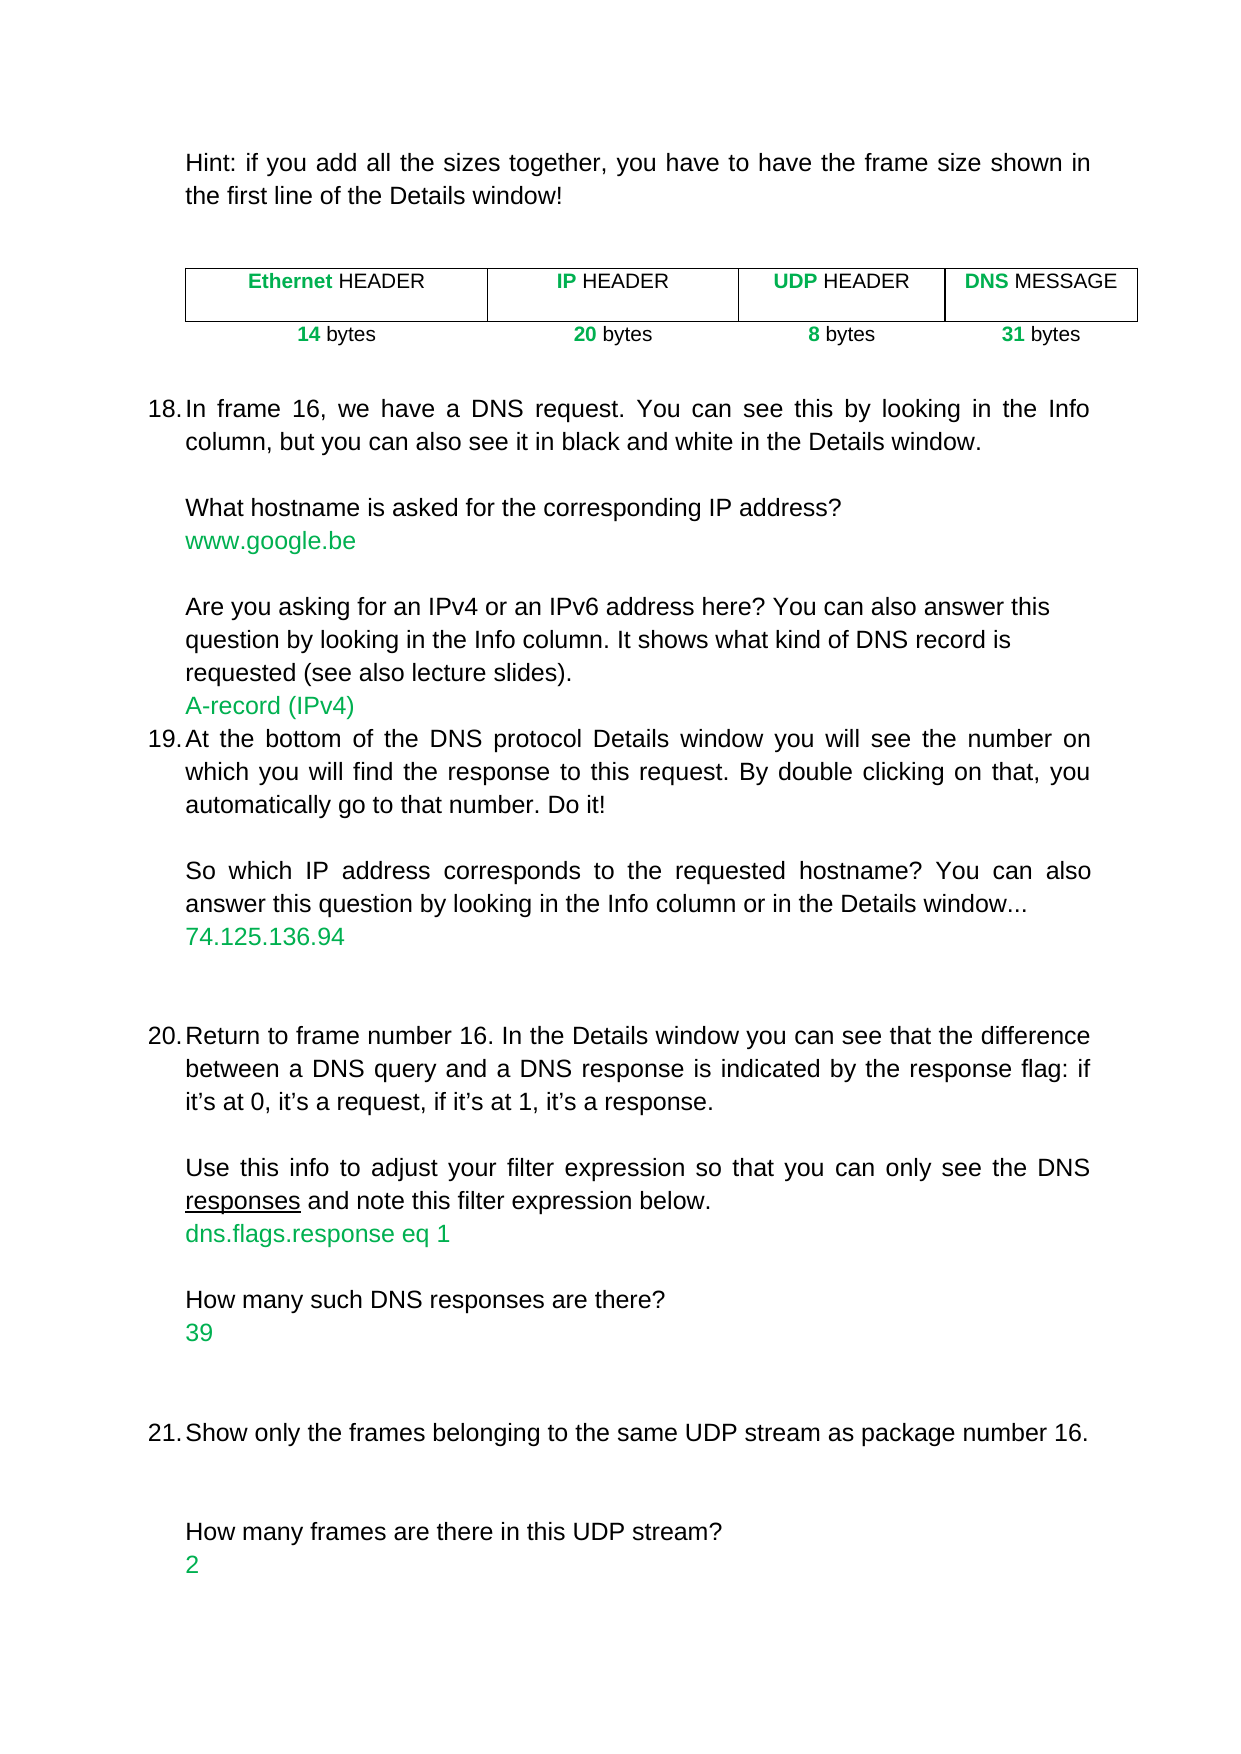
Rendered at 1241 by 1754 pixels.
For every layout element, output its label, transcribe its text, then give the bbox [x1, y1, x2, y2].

list How many such DNS responses are there? [185, 1285, 1093, 1314]
list So which IP address corresponds to the requested hostname? You can also answer this question by looking in the Info column or in the Details window... [185, 856, 1093, 918]
table_cell 31 bytes [945, 322, 1137, 346]
list Hint: if you add all the sizes together, you have to have the frame size shown in the first line of the Details window! [185, 148, 1093, 209]
table_cell 8 bytes [738, 322, 945, 346]
table_cell 14 bytes [186, 322, 487, 346]
table_header Ethernet HEADER [186, 269, 487, 321]
list Show only the frames belonging to the same UDP stream as package number 16. [148, 1417, 1093, 1446]
list 39 [185, 1318, 1093, 1347]
table_cell 20 bytes [487, 322, 738, 346]
list How many frames are there in this UDP stream? [185, 1517, 1093, 1545]
list At the bottom of the DNS protocol Details window you will see the number on which you will find the response to this request. By double clicking on that, you automatically go to that number. Do it! [148, 724, 1093, 819]
list dns.flags.response eq 1 [185, 1219, 1093, 1248]
list www.google.be [185, 526, 1093, 555]
list Are you asking for an IPv4 or an IPv6 address here? You can also answer this question by looking in the Info column. It shows what kind of DNS record is requested (see also lecture slides). [185, 592, 1093, 687]
list 74.125.136.94 [185, 922, 1093, 951]
list Use this info to adjust your filter expression so that you can only see the DNS responses and note this filter expression below. [185, 1153, 1093, 1215]
table_header DNS MESSAGE [946, 269, 1137, 321]
list In frame 16, we have a DNS request. You can see this by looking in the Info column, but you can also see it in black and white in the Details window. [148, 394, 1093, 456]
list A-record (IPv4) [185, 691, 1093, 720]
list 2 [185, 1549, 1093, 1578]
list Return to frame number 16. In the Details window you can see that the difference between a DNS query and a DNS response is indicated by the response flag: if it’s at 0, it’s a request, if it’s at 1, it’s a response. [148, 1021, 1093, 1116]
table_header UDP HEADER [739, 269, 944, 321]
table_header IP HEADER [488, 269, 738, 321]
list What hostname is asked for the corresponding IP address? [185, 493, 1093, 522]
